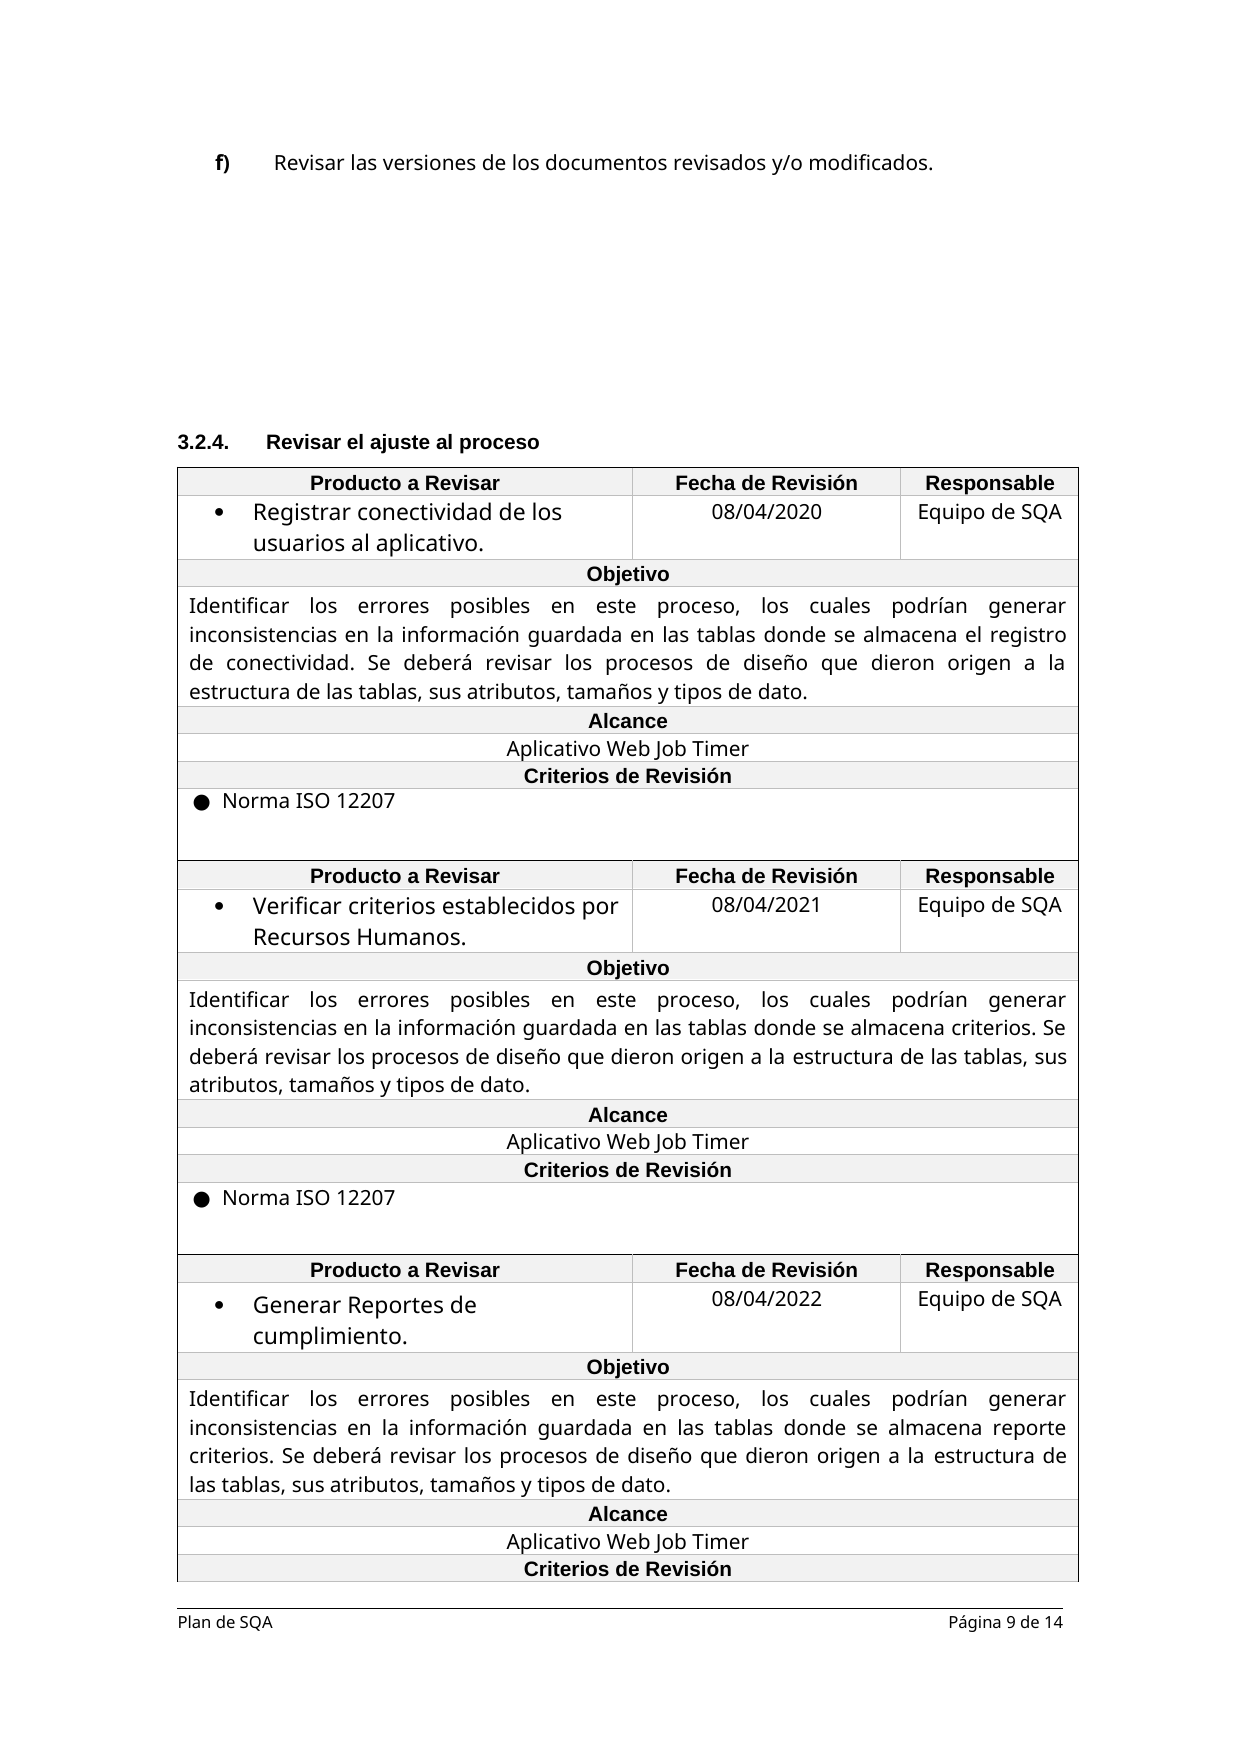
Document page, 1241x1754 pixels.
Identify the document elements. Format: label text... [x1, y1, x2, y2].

table_cell Responsable [901, 861, 1078, 888]
table_cell Equipo de SQA [901, 496, 1078, 559]
table_cell Alcance [178, 1100, 1078, 1127]
table_cell Criterios de Revisión [178, 1155, 1078, 1182]
table_cell Fecha de Revisión [633, 861, 900, 888]
table_cell Norma ISO 12207 [178, 1183, 1078, 1253]
table_cell Objetivo [178, 560, 1078, 586]
table_cell Objetivo [178, 953, 1078, 979]
table_cell Registrar conectividad de los usuarios al aplicativo. [178, 496, 632, 559]
table_cell Aplicativo Web Job Timer [178, 1527, 1078, 1554]
text Revisar el ajuste al proceso [177, 430, 1063, 454]
table_cell Criterios de Revisión [178, 762, 1078, 788]
table_cell Equipo de SQA [901, 1283, 1078, 1352]
table_cell Aplicativo Web Job Timer [178, 734, 1078, 761]
table_header Responsable [901, 468, 1078, 495]
list Revisar las versiones de los documentos revisados y/o modificados. [215, 148, 1063, 176]
table_cell Identificar los errores posibles en este proceso, los cuales podrían generar inconsistencias en la información guardada en las tablas donde se almacena reporte criterios. Se deberá revisar los procesos de diseño que dieron origen a la estructura de las tablas, sus atributos, tamaños y tipos de dato. [178, 1380, 1078, 1499]
table_cell Responsable [901, 1255, 1078, 1282]
table_cell Verificar criterios establecidos por Recursos Humanos. [178, 890, 632, 952]
table_cell Producto a Revisar [178, 1255, 632, 1282]
table_cell 08/04/2022 [633, 1283, 900, 1352]
table_cell Criterios de Revisión [178, 1555, 1078, 1581]
table_cell Aplicativo Web Job Timer [178, 1128, 1078, 1154]
table_cell Norma ISO 12207 [178, 789, 1078, 860]
table_cell 08/04/2020 [633, 496, 900, 559]
table_cell Identificar los errores posibles en este proceso, los cuales podrían generar inconsistencias en la información guardada en las tablas donde se almacena criterios. Se deberá revisar los procesos de diseño que dieron origen a la estructura de las tablas, sus atributos, tamaños y tipos de dato. [178, 981, 1078, 1099]
table_cell Identificar los errores posibles en este proceso, los cuales podrían generar inconsistencias en la información guardada en las tablas donde se almacena el registro de conectividad. Se deberá revisar los procesos de diseño que dieron origen a la estructura de las tablas, sus atributos, tamaños y tipos de dato. [178, 587, 1078, 706]
table_cell Equipo de SQA [901, 890, 1078, 952]
table_cell Producto a Revisar [178, 861, 632, 888]
table_cell Objetivo [178, 1353, 1078, 1379]
table_cell Generar Reportes de cumplimiento. [178, 1283, 632, 1352]
table_cell Alcance [178, 1500, 1078, 1526]
table_cell Fecha de Revisión [633, 1255, 900, 1282]
table_header Producto a Revisar [178, 468, 632, 495]
table_cell Alcance [178, 707, 1078, 733]
table_header Fecha de Revisión [633, 468, 900, 495]
table_cell 08/04/2021 [633, 890, 900, 952]
